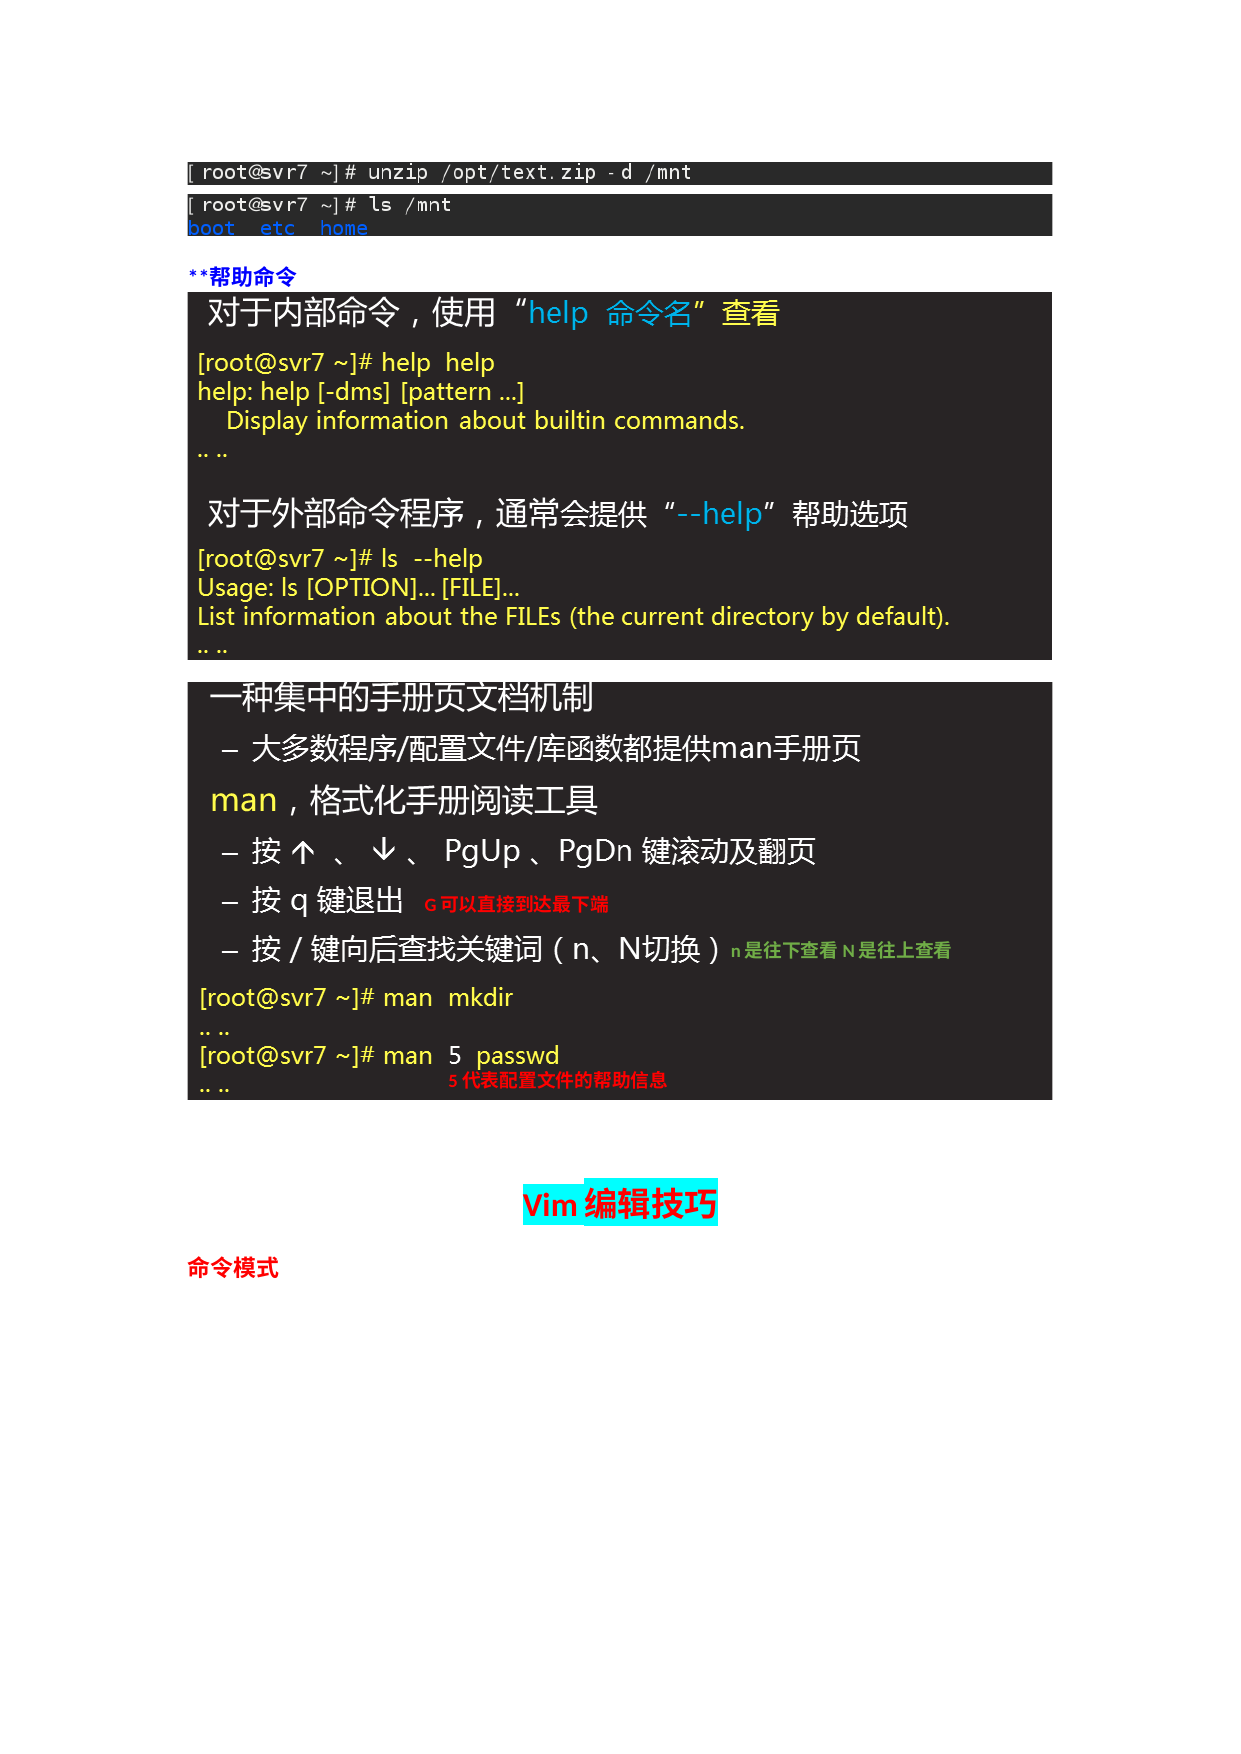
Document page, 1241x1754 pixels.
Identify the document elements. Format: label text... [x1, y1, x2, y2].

text **帮助命令 [187, 259, 1053, 292]
picture [187, 292, 1052, 660]
picture [187, 194, 1053, 236]
picture [187, 682, 1053, 1100]
picture [187, 162, 1053, 185]
text 命令模式 [187, 1234, 1053, 1299]
text Vim编辑技巧 [187, 1169, 1053, 1234]
